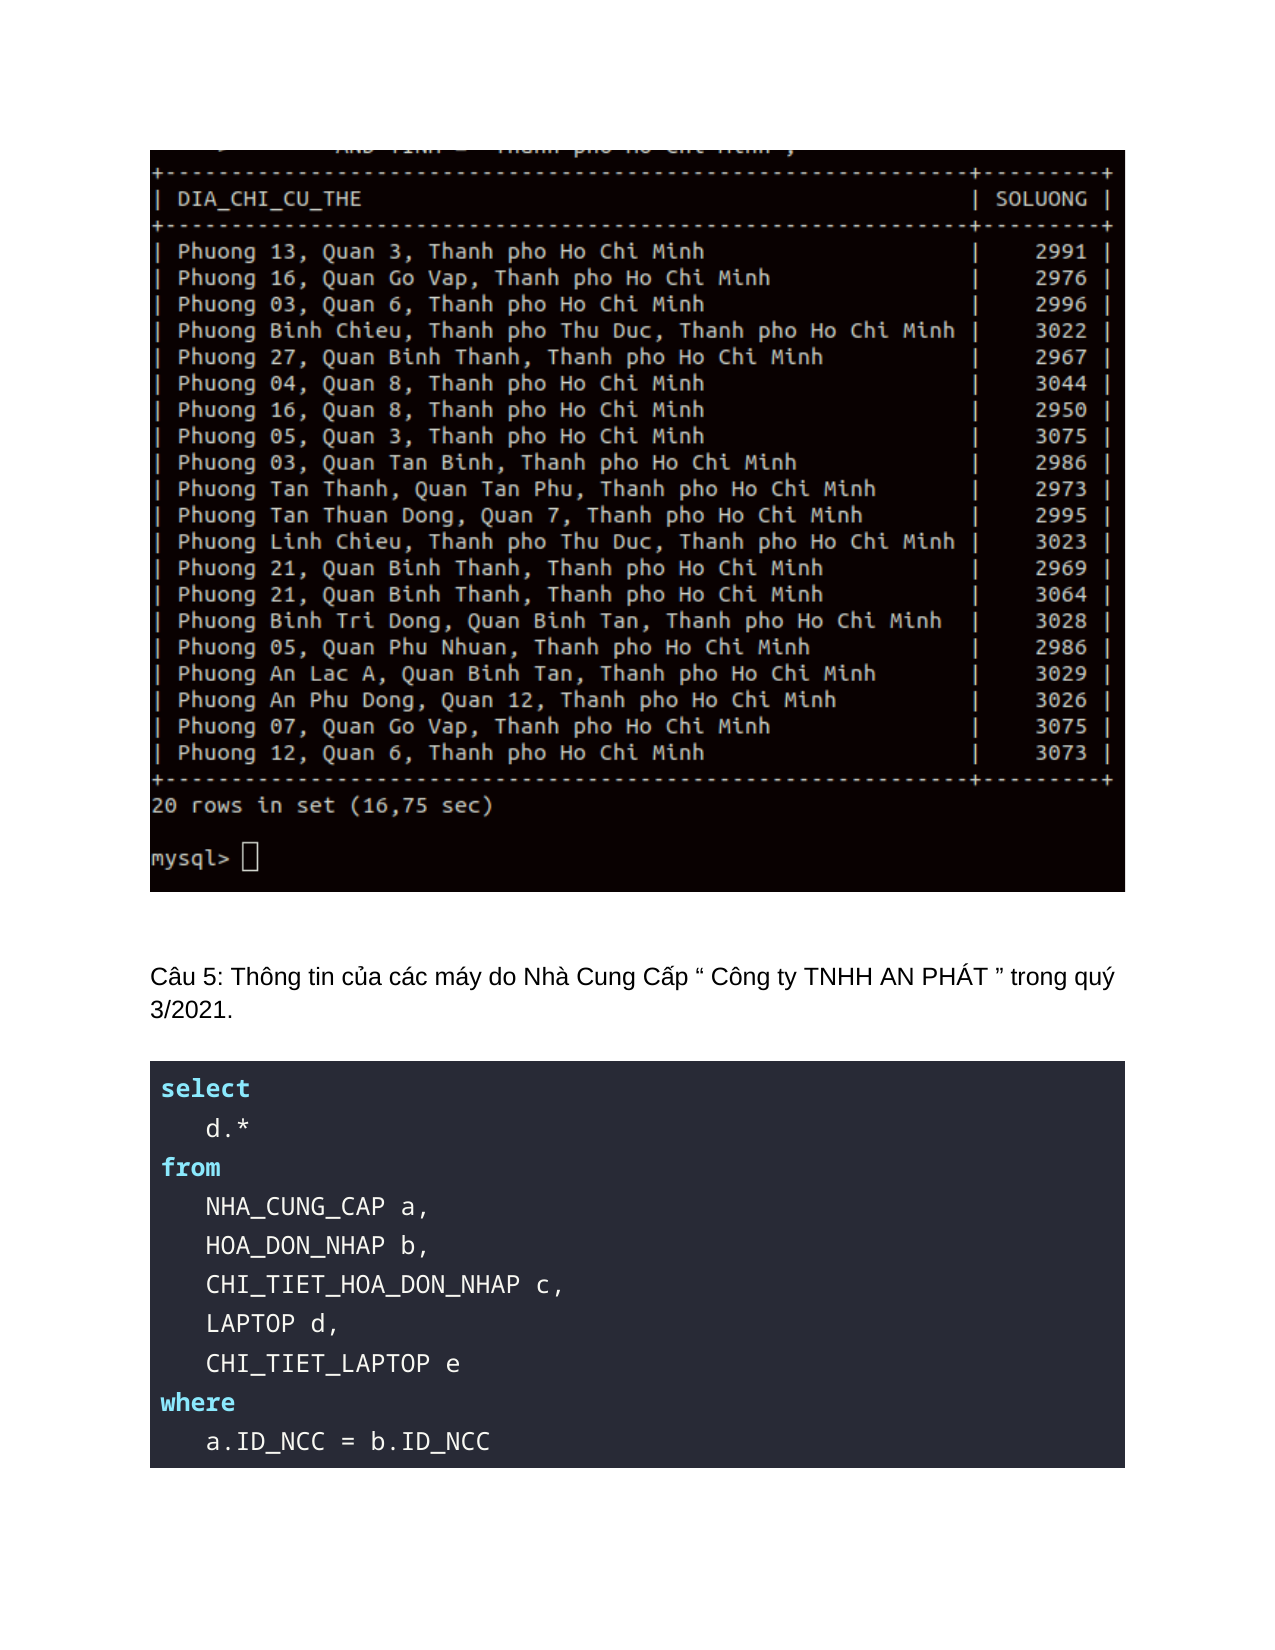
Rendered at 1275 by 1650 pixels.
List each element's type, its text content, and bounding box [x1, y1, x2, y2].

text Câu 5: Thông tin của các máy do Nhà Cung Cấp “ Công ty TNHH AN PHÁT ” trong quý 3/2021. [150, 962, 1125, 1023]
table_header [150, 1061, 1125, 1468]
picture [150, 150, 1125, 892]
